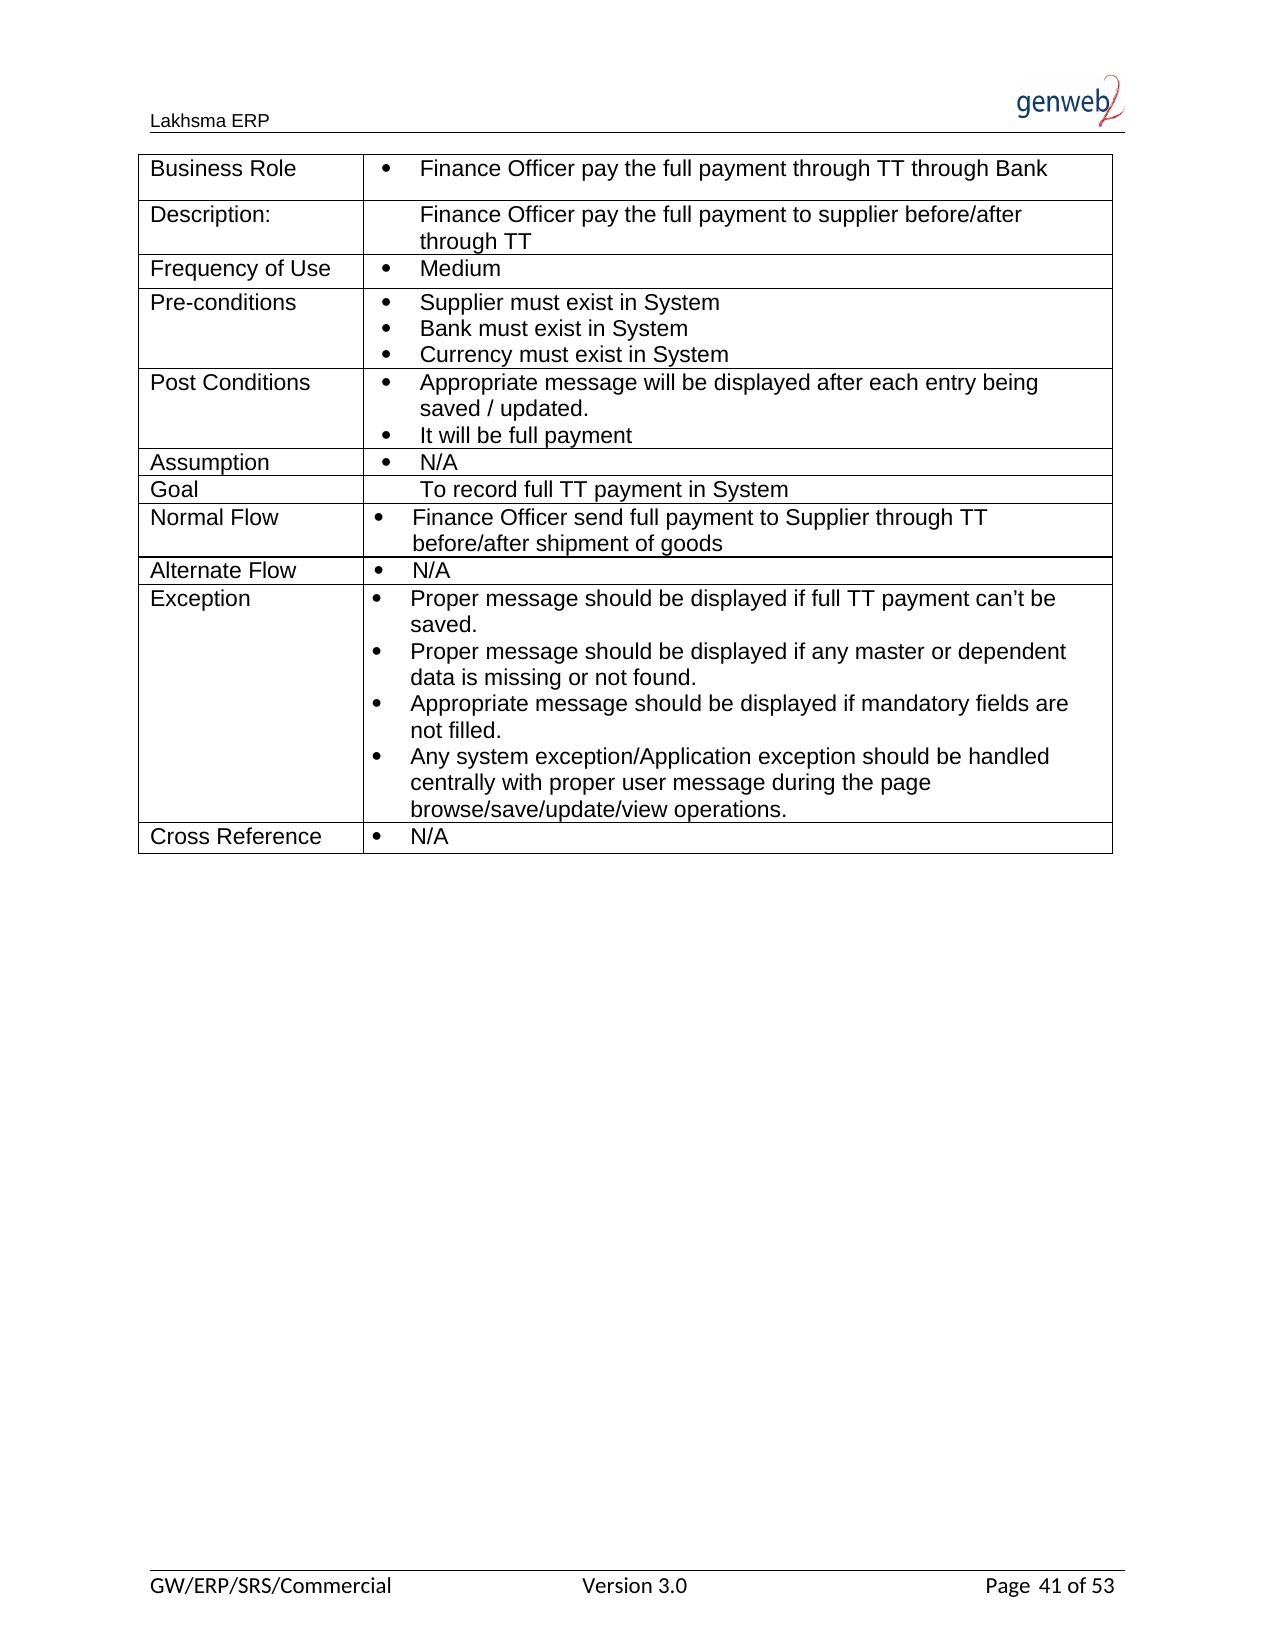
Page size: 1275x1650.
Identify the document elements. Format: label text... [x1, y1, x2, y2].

table_cell Finance Officer send full payment to Supplier through TT before/after shipment of goods [364, 504, 1112, 556]
table_cell Alternate Flow [139, 558, 363, 584]
table_cell N/A [364, 558, 1112, 584]
table_cell Appropriate message will be displayed after each entry being saved / updated. It will be full payment [364, 369, 1112, 448]
table_cell Post Conditions [139, 369, 363, 448]
table_cell N/A [364, 823, 1112, 853]
table_cell Business Role [139, 155, 363, 200]
table_cell To record full TT payment in System [364, 476, 1112, 503]
table_cell Medium [364, 255, 1112, 288]
table_cell Description: [139, 201, 363, 254]
table_cell Finance Officer pay the full payment through TT through Bank [364, 155, 1112, 200]
table_cell Cross Reference [139, 823, 363, 853]
table_cell Frequency of Use [139, 255, 363, 288]
table_cell Supplier must exist in System Bank must exist in System Currency must exist in System [364, 289, 1112, 368]
table_cell Finance Officer pay the full payment to supplier before/after through TT [364, 201, 1112, 254]
table_cell Assumption [139, 449, 363, 475]
picture [1017, 75, 1125, 128]
table_cell Proper message should be displayed if full TT payment can’t be saved. Proper message should be displayed if any master or dependent data is missing or not found. Appropriate message should be displayed if mandatory fields are not filled. Any system exception/Application exception should be handled centrally with proper user message during the page browse/save/update/view operations. [364, 585, 1112, 822]
table_cell Normal Flow [139, 504, 363, 556]
table_cell Pre-conditions [139, 289, 363, 368]
table_cell N/A [364, 449, 1112, 475]
table_cell Exception [139, 585, 363, 822]
table_cell Goal [139, 476, 363, 503]
